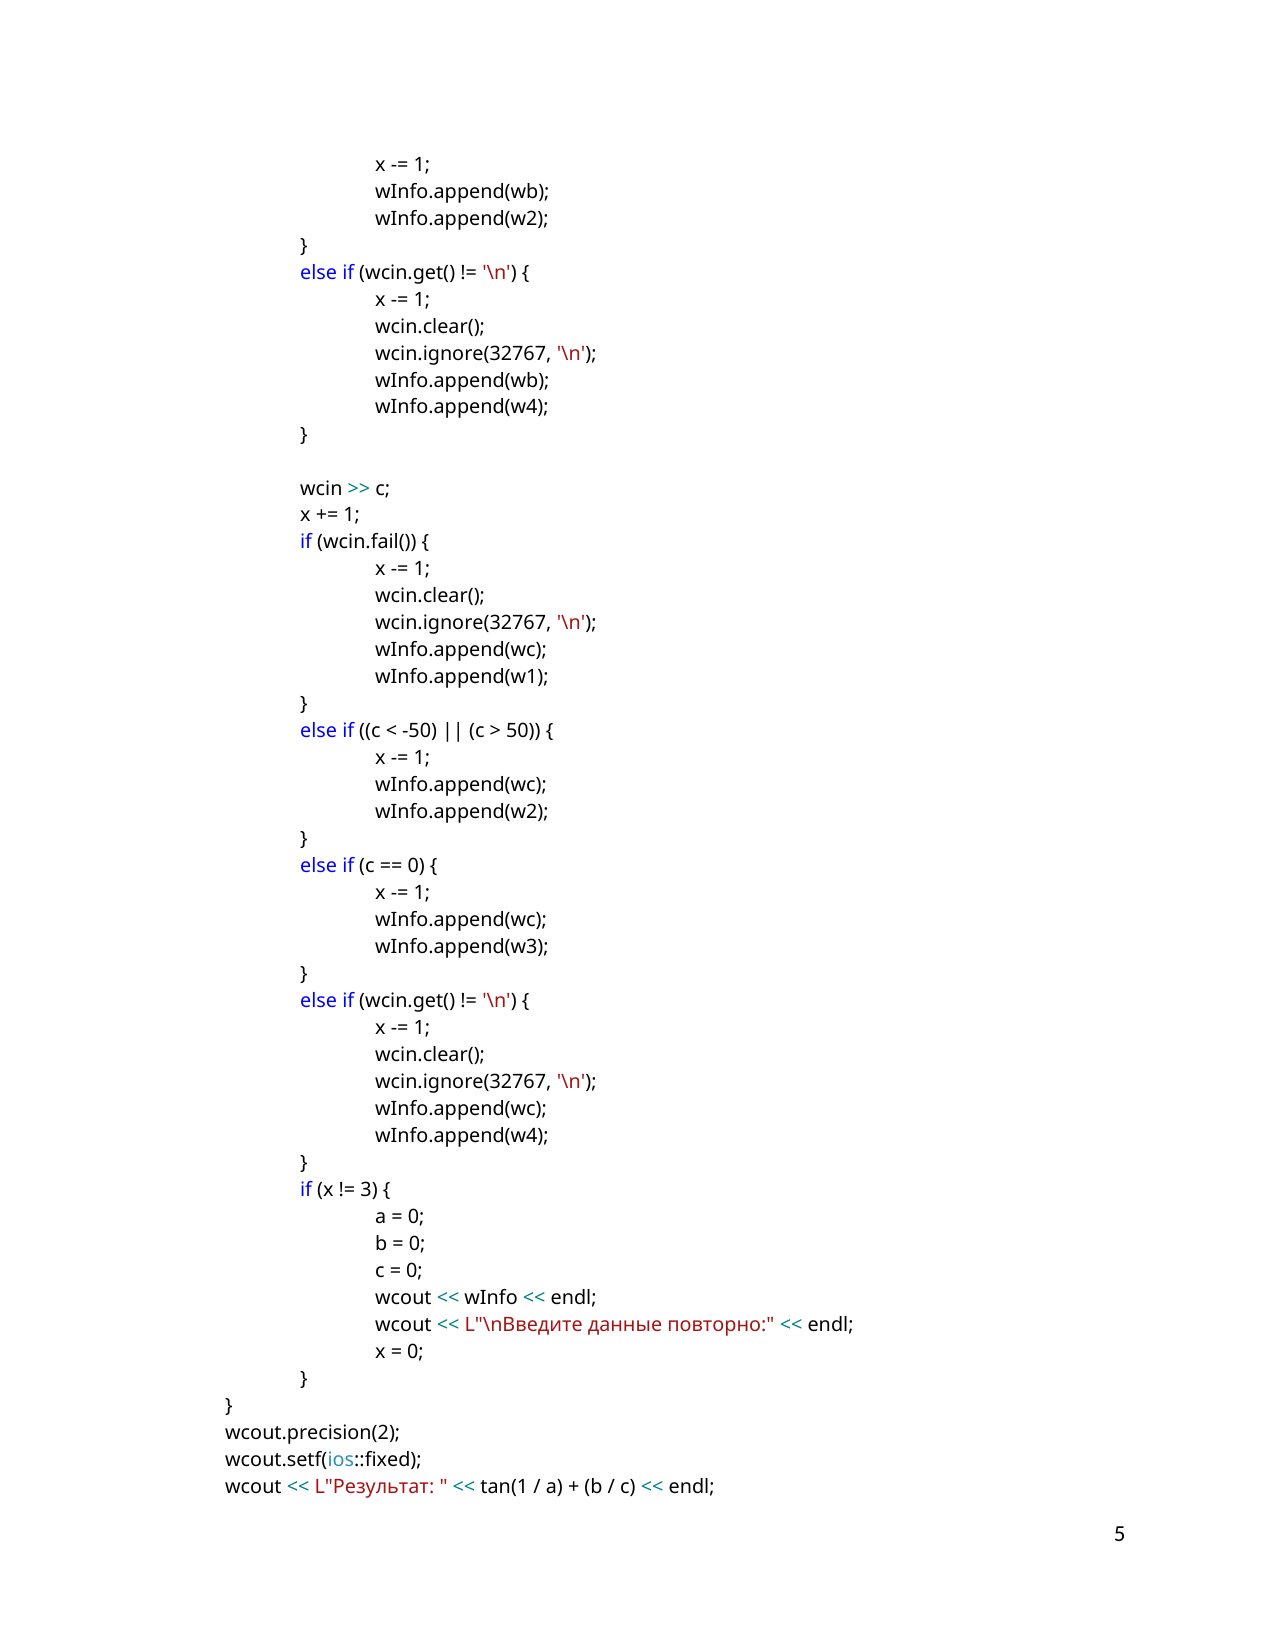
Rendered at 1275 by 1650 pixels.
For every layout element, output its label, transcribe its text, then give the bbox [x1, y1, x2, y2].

text c = 0; [150, 1256, 1125, 1283]
text } [150, 1391, 1125, 1418]
text else if (c == 0) { [150, 851, 1125, 878]
text x += 1; [150, 501, 1125, 528]
text x -= 1; [150, 1013, 1125, 1040]
text if (x != 3) { [150, 1175, 1125, 1202]
text wInfo.append(wc); [150, 636, 1125, 663]
text wcin.ignore(32767, '\n'); [150, 339, 1125, 366]
text } [150, 959, 1125, 986]
text wcout << L"\nВведите данные повторно:" << endl; [150, 1310, 1125, 1337]
text } [150, 420, 1125, 447]
text wcin >> c; [150, 474, 1125, 501]
text wcin.clear(); [150, 312, 1125, 339]
text wcin.clear(); [150, 1040, 1125, 1067]
text wcout.setf(ios::fixed); [150, 1445, 1125, 1472]
text x -= 1; [150, 743, 1125, 771]
text } [150, 689, 1125, 717]
text wcin.ignore(32767, '\n'); [150, 1067, 1125, 1094]
text wInfo.append(wc); [150, 1094, 1125, 1121]
text wInfo.append(w4); [150, 1121, 1125, 1148]
text wInfo.append(wc); [150, 771, 1125, 797]
text } [150, 824, 1125, 851]
text wInfo.append(w2); [150, 204, 1125, 231]
text a = 0; [150, 1202, 1125, 1229]
text wInfo.append(wb); [150, 366, 1125, 393]
text x -= 1; [150, 555, 1125, 582]
text wInfo.append(w2); [150, 797, 1125, 824]
text b = 0; [150, 1229, 1125, 1256]
text else if (wcin.get() != '\n') { [150, 986, 1125, 1013]
text wcout << wInfo << endl; [150, 1283, 1125, 1310]
text else if (wcin.get() != '\n') { [150, 258, 1125, 285]
text } [150, 231, 1125, 258]
text x -= 1; [150, 150, 1125, 177]
text wInfo.append(wb); [150, 177, 1125, 204]
text if (wcin.fail()) { [150, 528, 1125, 555]
text wcout << L"Результат: " << tan(1 / a) + (b / c) << endl; [150, 1472, 1125, 1499]
text wInfo.append(w4); [150, 393, 1125, 420]
text wInfo.append(w3); [150, 932, 1125, 959]
text else if ((c < -50) || (c > 50)) { [150, 717, 1125, 743]
text wcout.precision(2); [150, 1418, 1125, 1445]
text x = 0; [150, 1337, 1125, 1364]
text wcin.ignore(32767, '\n'); [150, 609, 1125, 636]
text } [150, 1364, 1125, 1391]
text wInfo.append(wc); [150, 905, 1125, 932]
text } [150, 1148, 1125, 1175]
text x -= 1; [150, 878, 1125, 905]
text wInfo.append(w1); [150, 663, 1125, 689]
text wcin.clear(); [150, 582, 1125, 609]
text x -= 1; [150, 285, 1125, 312]
